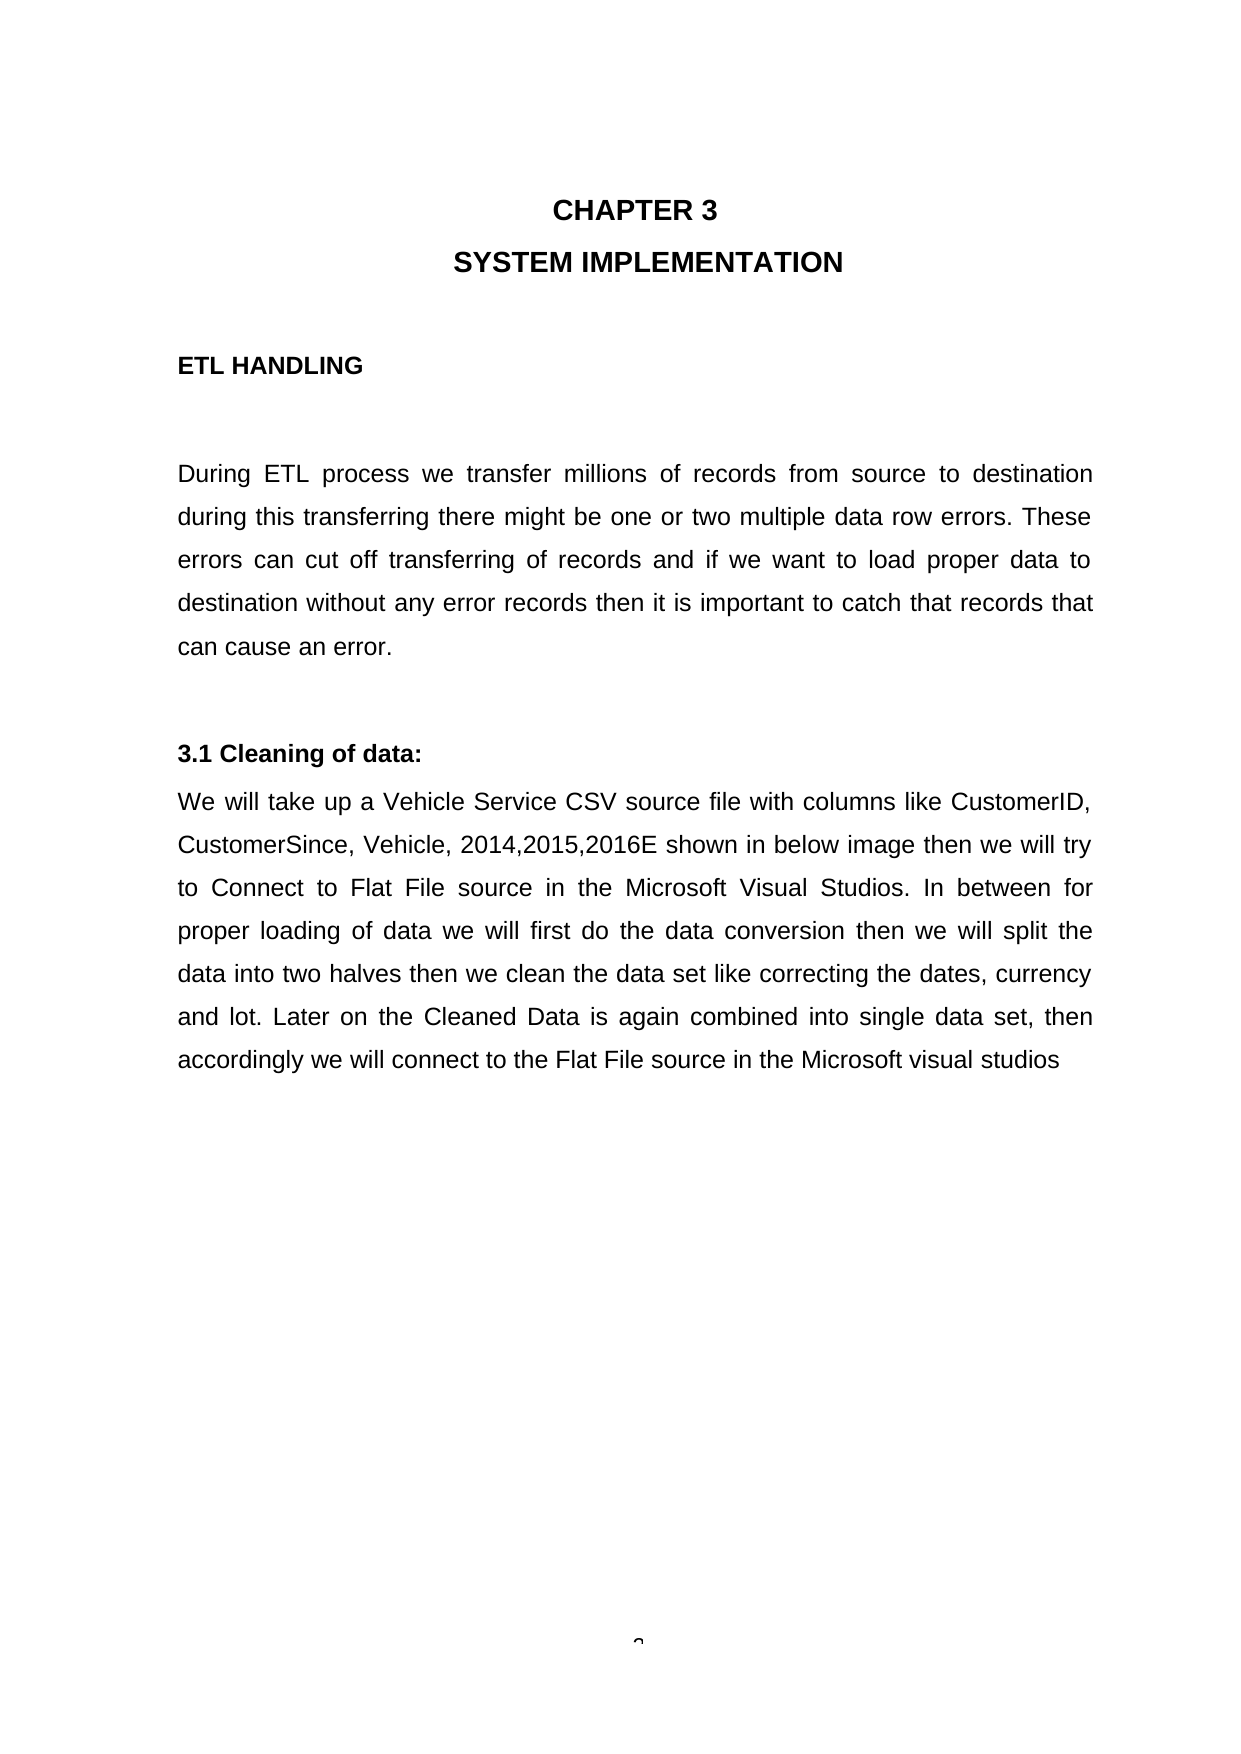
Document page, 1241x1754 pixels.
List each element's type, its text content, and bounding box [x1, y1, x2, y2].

text We will take up a Vehicle Service CSV source file with columns like CustomerID, CustomerSince, Vehicle, 2014,2015,2016E shown in below image then we will try to Connect to Flat File source in the Microsoft Visual Studios. In between for proper loading of data we will first do the data conversion then we will split the data into two halves then we clean the data set like correcting the dates, currency and lot. Later on the Cleaned Data is again combined into single data set, then accordingly we will connect to the Flat File source in the Microsoft visual studios [177, 787, 1093, 1074]
text CHAPTER 3 SYSTEM IMPLEMENTATION [453, 193, 844, 279]
text During ETL process we transfer millions of records from source to destination during this transferring there might be one or two multiple data row errors. These errors can cut off transferring of records and if we want to load proper data to destination without any error records then it is important to catch that records that can cause an error. [177, 459, 1093, 660]
text ETL HANDLING [177, 351, 1163, 380]
subtitle Cleaning of data: [177, 739, 1163, 768]
